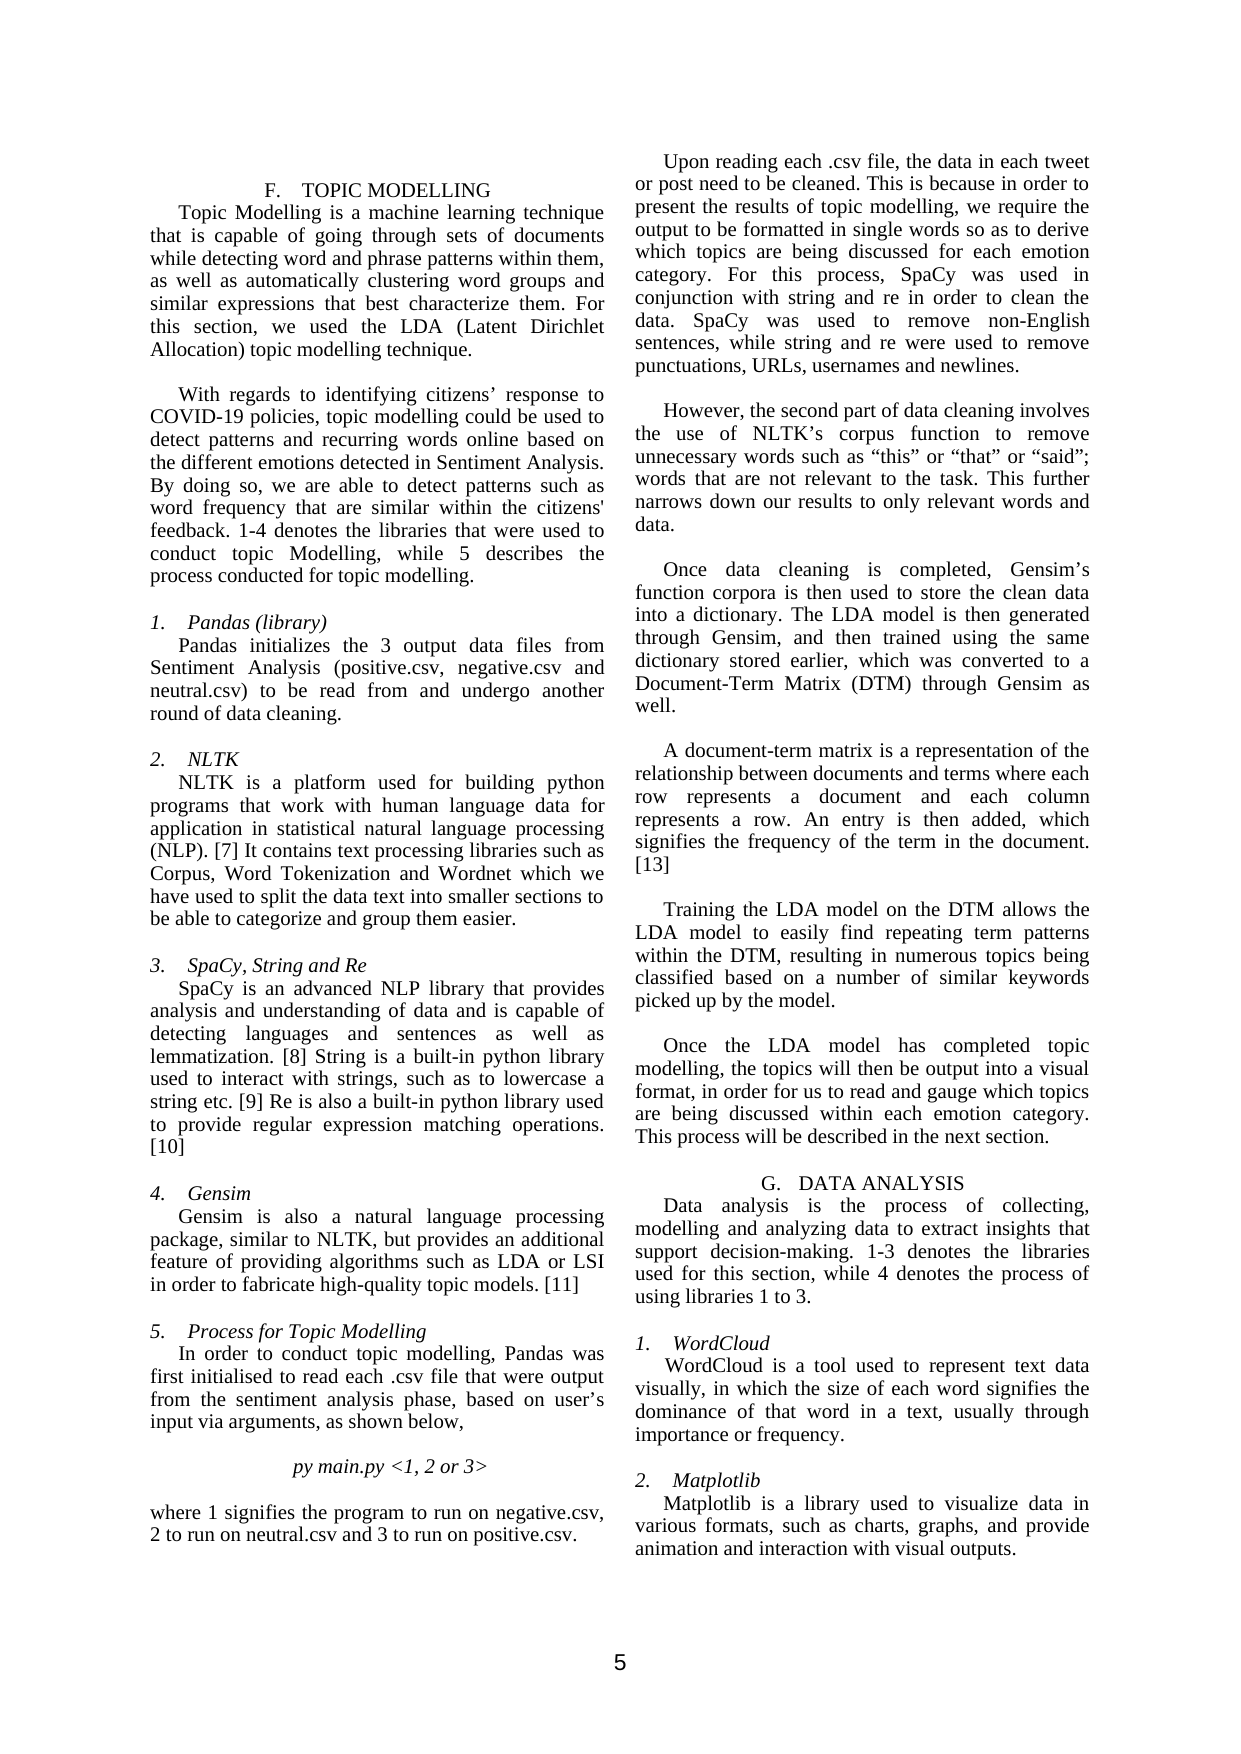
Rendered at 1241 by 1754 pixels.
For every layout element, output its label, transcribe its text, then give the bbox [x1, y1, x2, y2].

list DATA ANALYSIS [635, 1171, 1090, 1195]
text WordCloud is a tool used to represent text data visually, in which the size of each word signifies the dominance of that word in a text, usually through importance or frequency. [635, 1355, 1090, 1446]
text In order to conduct topic modelling, Pandas was first initialised to read each .csv file that were output from the sentiment analysis phase, based on user’s input via arguments, as shown below, [150, 1343, 605, 1433]
text Data analysis is the process of collecting, modelling and analyzing data to extract insights that support decision-making. 1-3 denotes the libraries used for this section, while 4 denotes the process of using libraries 1 to 3. [635, 1195, 1090, 1308]
list SpaCy, String and Re [150, 953, 605, 977]
text Topic Modelling is a machine learning technique that is capable of going through sets of documents while detecting word and phrase patterns within them, as well as automatically clustering word groups and similar expressions that best characterize them. For this section, we used the LDA (Latent Dirichlet Allocation) topic modelling technique. [150, 202, 605, 361]
text Gensim is also a natural language processing package, similar to NLTK, but provides an additional feature of providing algorithms such as LDA or LSI in order to fabricate high-quality topic models. [11] [150, 1205, 605, 1296]
text Pandas initializes the 3 output data files from Sentiment Analysis (positive.csv, negative.csv and neutral.csv) to be read from and undergo another round of data cleaning. [150, 634, 605, 725]
list Process for Topic Modelling [150, 1318, 605, 1343]
text Once the LDA model has completed topic modelling, the topics will then be output into a visual format, in order for us to read and gauge which topics are being discussed within each emotion category. This process will be described in the next section. [635, 1034, 1090, 1148]
text SpaCy is an advanced NLP library that provides analysis and understanding of data and is capable of detecting languages and sentences as well as lemmatization. [8] String is a built-in python library used to interact with strings, such as to lowercase a string etc. [9] Re is also a built-in python library used to provide regular expression matching operations. [10] [150, 977, 605, 1158]
text py main.py <1, 2 or 3> [150, 1456, 605, 1478]
list WordCloud [635, 1331, 1090, 1355]
text NLTK is a platform used for building python programs that work with human language data for application in statistical natural language processing (NLP). [7] It contains text processing libraries such as Corpus, Word Tokenization and Wordnet which we have used to split the data text into smaller sections to be able to categorize and group them easier. [150, 771, 605, 930]
list NLTK [150, 747, 605, 771]
text A document-term matrix is a representation of the relationship between documents and terms where each row represents a document and each column represents a row. An entry is then added, which signifies the frequency of the term in the document. [13] [635, 740, 1090, 876]
list Gensim [150, 1181, 605, 1205]
text where 1 signifies the program to run on negative.csv, 2 to run on neutral.csv and 3 to run on positive.csv. [150, 1501, 605, 1546]
text With regards to identifying citizens’ response to COVID-19 policies, topic modelling could be used to detect patterns and recurring words online based on the different emotions detected in Sentiment Analysis. By doing so, we are able to detect patterns such as word frequency that are similar within the citizens' feedback. 1-4 denotes the libraries that were used to conduct topic Modelling, while 5 describes the process conducted for topic modelling. [150, 383, 605, 587]
list Pandas (library) [150, 610, 605, 634]
text Upon reading each .csv file, the data in each tweet or post need to be cleaned. This is because in order to present the results of topic modelling, we require the output to be formatted in single words so as to derive which topics are being discussed for each emotion category. For this process, SpaCy was used in conjunction with string and re in order to clean the data. SpaCy was used to remove non-English sentences, while string and re were used to remove punctuations, URLs, usernames and newlines. [635, 150, 1090, 377]
list Matplotlib [635, 1468, 1090, 1492]
text However, the second part of data cleaning involves the use of NLTK’s corpus function to remove unnecessary words such as “this” or “that” or “said”; words that are not relevant to the task. This further narrows down our results to only relevant words and data. [635, 399, 1090, 536]
text Once data cleaning is completed, Gensim’s function corpora is then used to store the clean data into a dictionary. The LDA model is then generated through Gensim, and then trained using the same dictionary stored earlier, which was converted to a Document-Term Matrix (DTM) through Gensim as well. [635, 558, 1090, 717]
text Training the LDA model on the DTM allows the LDA model to easily find repeating term patterns within the DTM, resulting in numerous topics being classified based on a number of similar keywords picked up by the model. [635, 898, 1090, 1012]
list TOPIC MODELLING [150, 178, 605, 202]
text Matplotlib is a library used to visualize data in various formats, such as charts, graphs, and provide animation and interaction with visual outputs. [635, 1492, 1090, 1560]
